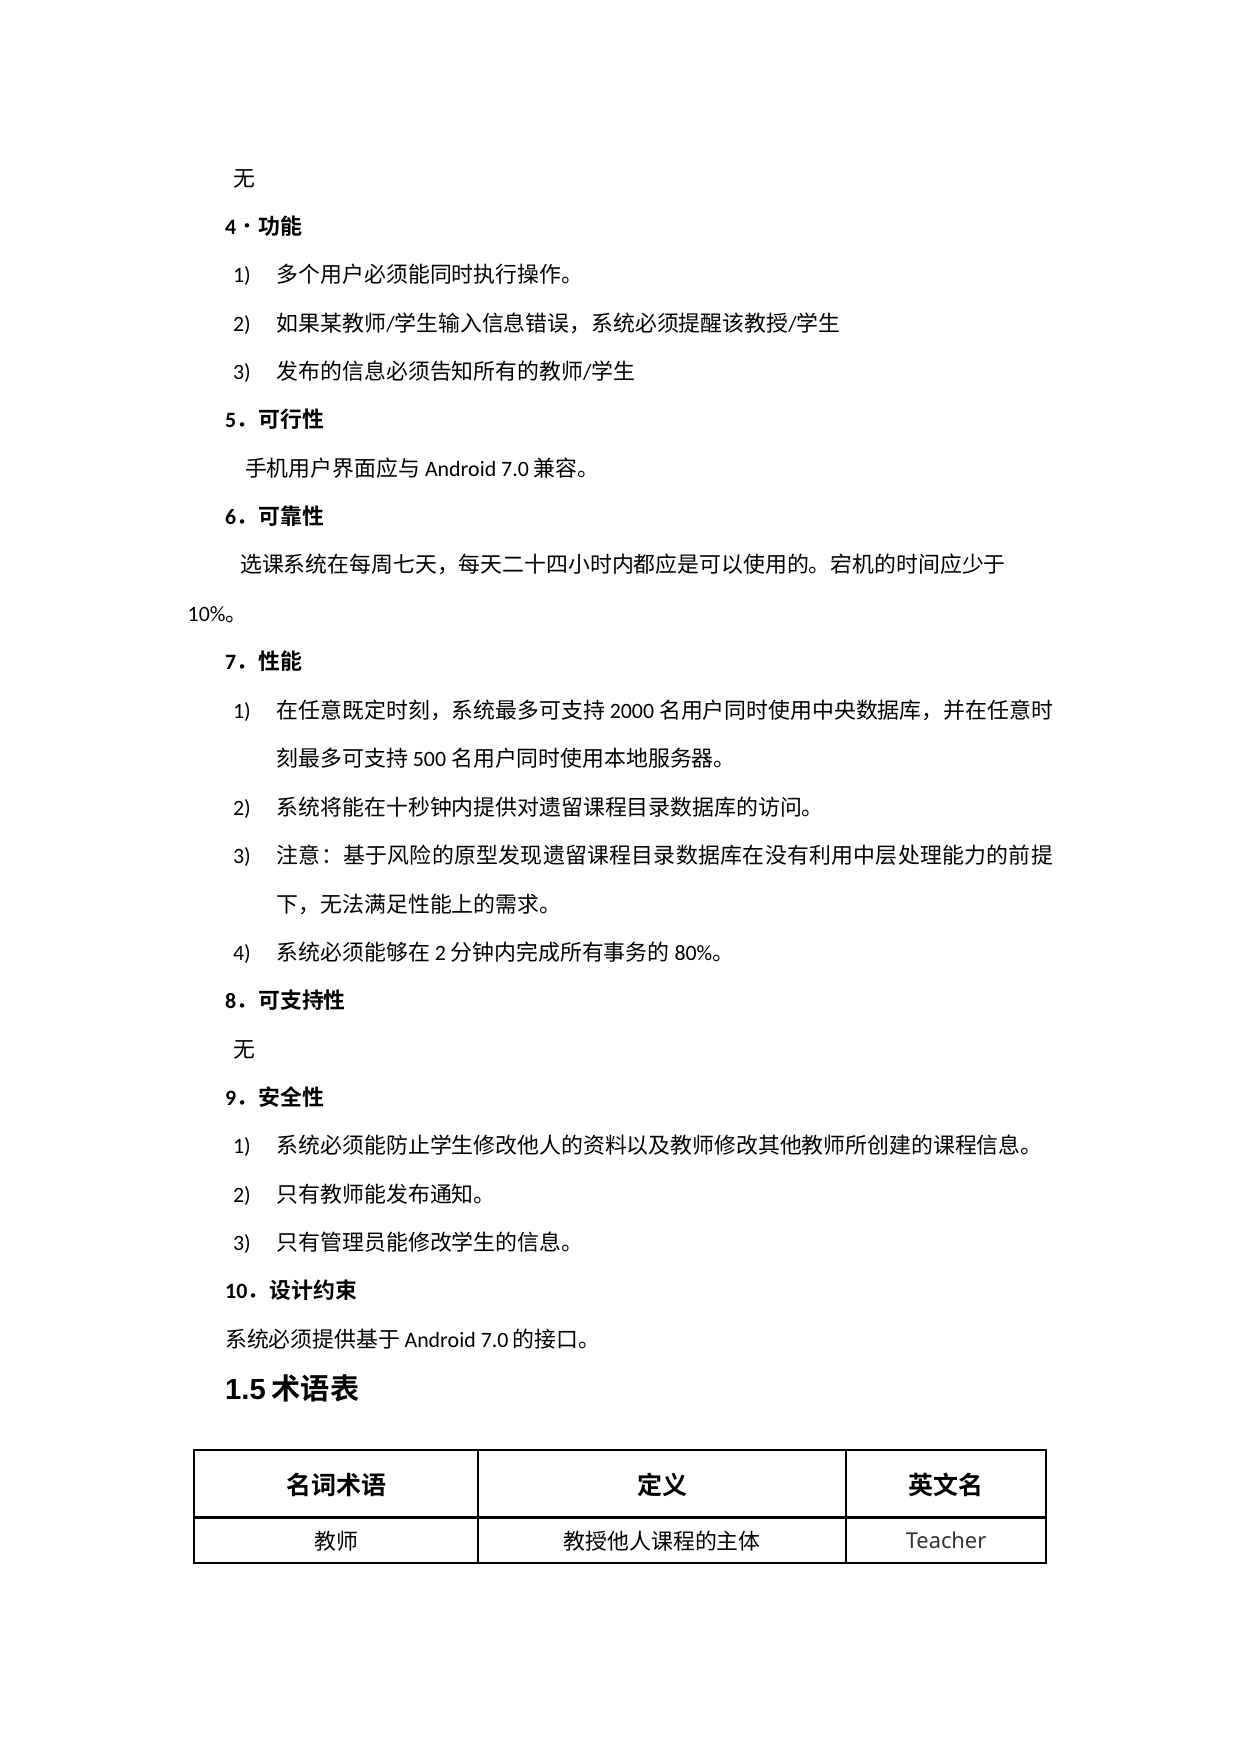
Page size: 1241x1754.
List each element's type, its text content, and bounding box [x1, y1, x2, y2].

table_header 定义 [479, 1451, 845, 1516]
text 手机用户界面应与 Android 7.0 兼容。 [187, 450, 1053, 483]
text 9．安全性 [187, 1080, 1053, 1112]
list 只有教师能发布通知。 [233, 1176, 1053, 1209]
text 10．设计约束 [187, 1273, 1053, 1306]
text 4．功能 [187, 209, 1053, 242]
table_cell 教授他人课程的主体 [479, 1519, 845, 1562]
text 系统必须提供基于Android 7.0的接口。 [187, 1321, 1053, 1354]
text 8．可支持性 [187, 983, 1053, 1016]
text 7．性能 [187, 644, 1053, 676]
text 选课系统在每周七天，每天二十四小时内都应是可以使用的。宕机的时间应少于 10%。 [187, 547, 1053, 628]
text 无 [187, 1031, 1053, 1064]
table_header 名词术语 [195, 1451, 477, 1516]
text 5．可行性 [187, 402, 1053, 434]
list 发布的信息必须告知所有的教师/学生 [233, 353, 1053, 386]
list 系统必须能够在 2 分钟内完成所有事务的 80%。 [233, 935, 1053, 967]
table_header 英文名 [847, 1451, 1045, 1516]
table_cell Teacher [847, 1519, 1045, 1562]
text 6．可靠性 [187, 498, 1053, 531]
table_cell 教师 [195, 1519, 477, 1562]
subtitle 1.5术语表 [187, 1354, 1053, 1419]
list 在任意既定时刻，系统最多可支持 2000 名用户同时使用中央数据库，并在任意时刻最多可支持 500 名用户同时使用本地服务器。 [233, 692, 1053, 773]
list 如果某教师/学生输入信息错误，系统必须提醒该教授/学生 [233, 305, 1053, 338]
list 多个用户必须能同时执行操作。 [233, 257, 1053, 289]
list 只有管理员能修改学生的信息。 [233, 1225, 1053, 1257]
list 注意：基于风险的原型发现遗留课程目录数据库在没有利用中层处理能力的前提下，无法满足性能上的需求。 [233, 838, 1053, 919]
list 系统必须能防止学生修改他人的资料以及教师修改其他教师所创建的课程信息。 [233, 1128, 1053, 1161]
text 无 [187, 162, 1053, 194]
list 系统将能在十秒钟内提供对遗留课程目录数据库的访问。 [233, 789, 1053, 822]
